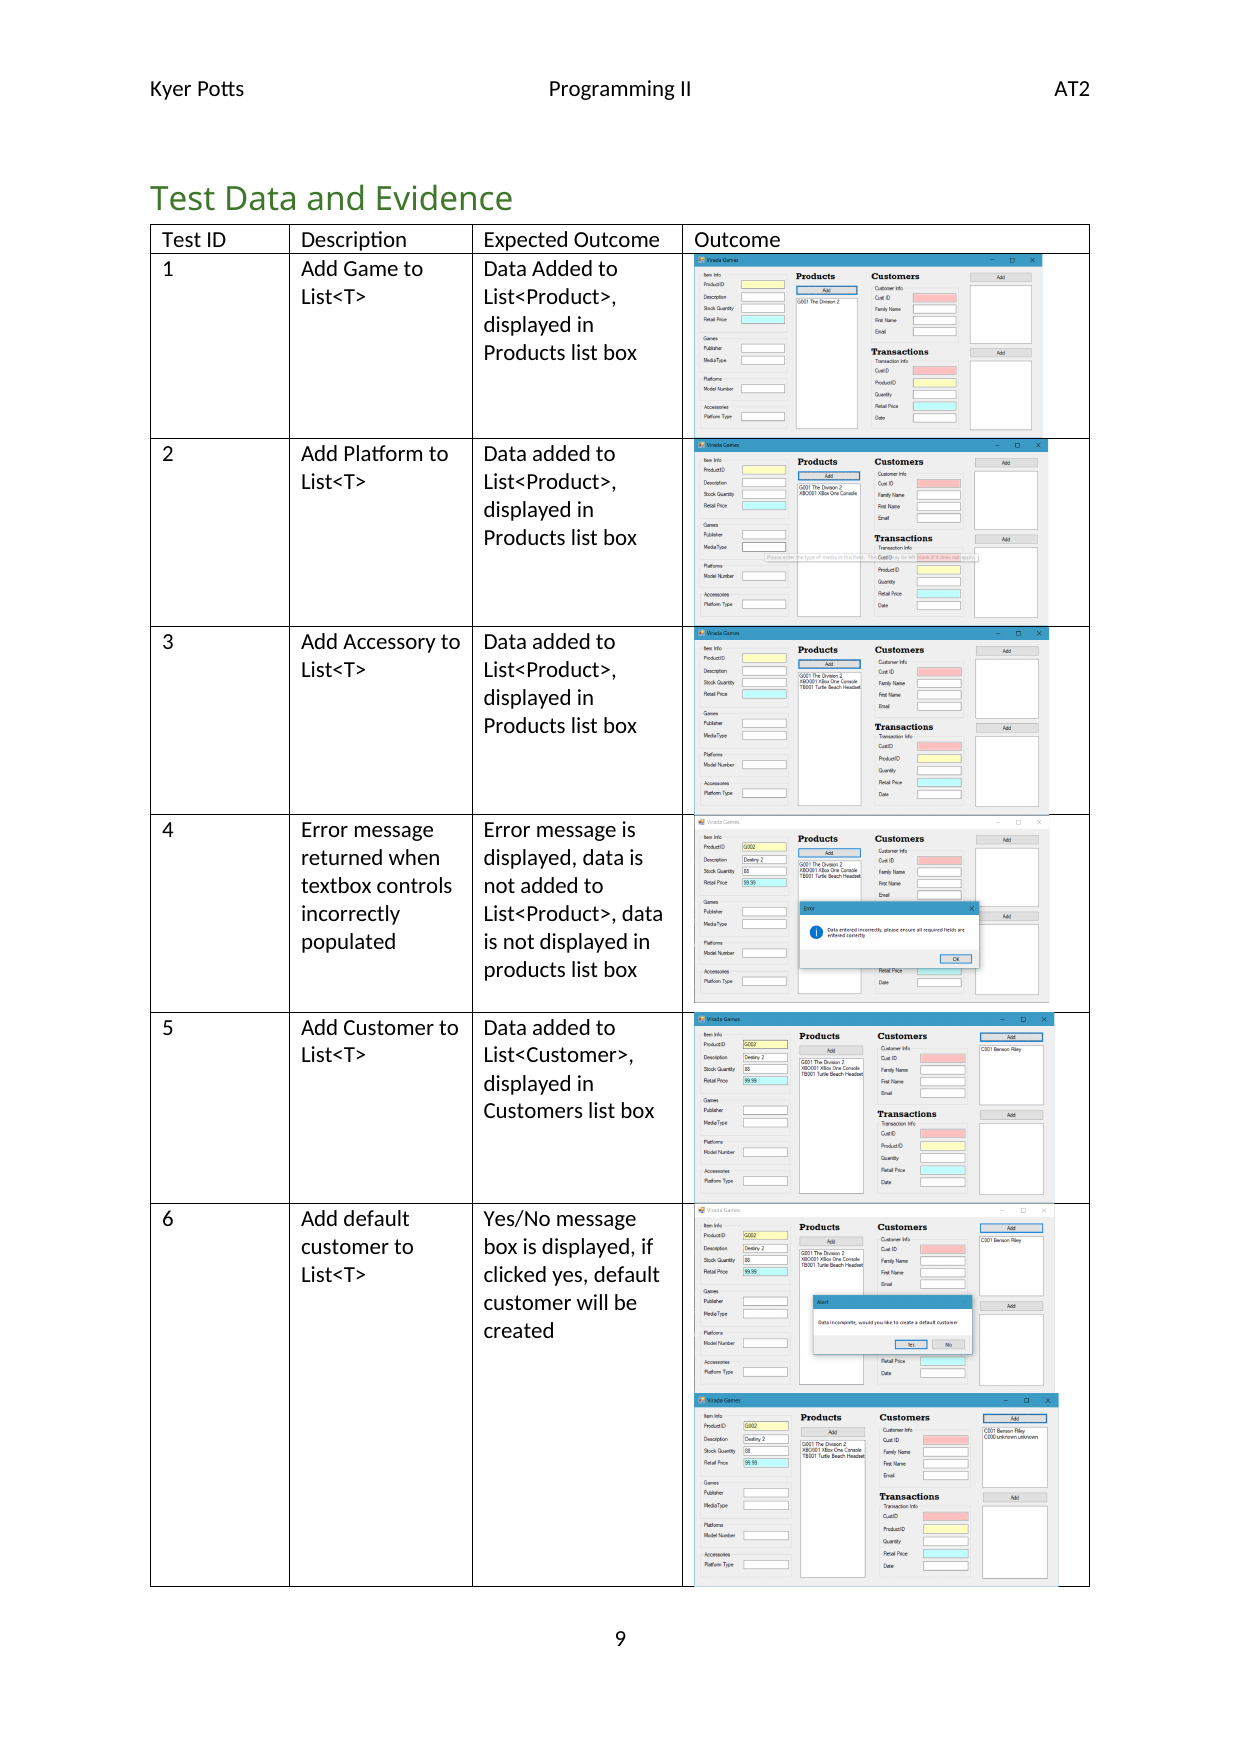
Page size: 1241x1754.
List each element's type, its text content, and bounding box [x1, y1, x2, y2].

table_cell [683, 815, 1089, 1012]
table_cell Data added to List<Product>, displayed in Products list box [473, 627, 682, 814]
table_cell [683, 439, 694, 626]
picture [694, 439, 1049, 626]
table_cell [683, 627, 694, 814]
table_cell Error message returned when textbox controls incorrectly populated [290, 815, 472, 1012]
table_cell [1055, 1013, 1089, 1203]
table_cell Add Platform to List<T> [290, 439, 472, 626]
table_cell 3 [151, 627, 289, 814]
table_cell Error message is displayed, data is not added to List<Product>, data is not displayed in products list box [473, 815, 682, 1012]
picture [694, 1012, 1059, 1587]
table_cell [1055, 1204, 1089, 1586]
table_cell [1049, 439, 1089, 626]
table_cell Yes/No message box is displayed, if clicked yes, default customer will be created [473, 1204, 682, 1586]
table_header Description [290, 225, 472, 253]
table_cell 2 [151, 439, 289, 626]
table_cell Data Added to List<Product>, displayed in Products list box [473, 254, 682, 438]
table_cell Add Game to List<T> [290, 254, 472, 438]
table_cell [1043, 254, 1089, 438]
table_cell Add default customer to List<T> [290, 1204, 472, 1586]
table_cell 5 [151, 1013, 289, 1203]
table_cell 6 [151, 1204, 289, 1586]
table_cell Add Accessory to List<T> [290, 627, 472, 814]
table_cell 4 [151, 815, 289, 1012]
table_cell Data added to List<Customer>, displayed in Customers list box [473, 1013, 682, 1203]
table_cell Add Customer to List<T> [290, 1013, 472, 1203]
subtitle Test Data and Evidence [150, 175, 1090, 220]
table_header Expected Outcome [473, 225, 682, 253]
table_cell [683, 1204, 694, 1586]
table_cell Data added to List<Product>, displayed in Products list box [473, 439, 682, 626]
table_cell [1050, 627, 1089, 814]
table_header Outcome [683, 225, 1089, 253]
picture [694, 254, 1043, 438]
table_cell [683, 1013, 694, 1203]
picture [694, 627, 1050, 1003]
table_cell [683, 254, 694, 438]
table_header Test ID [151, 225, 289, 253]
table_cell 1 [151, 254, 289, 438]
